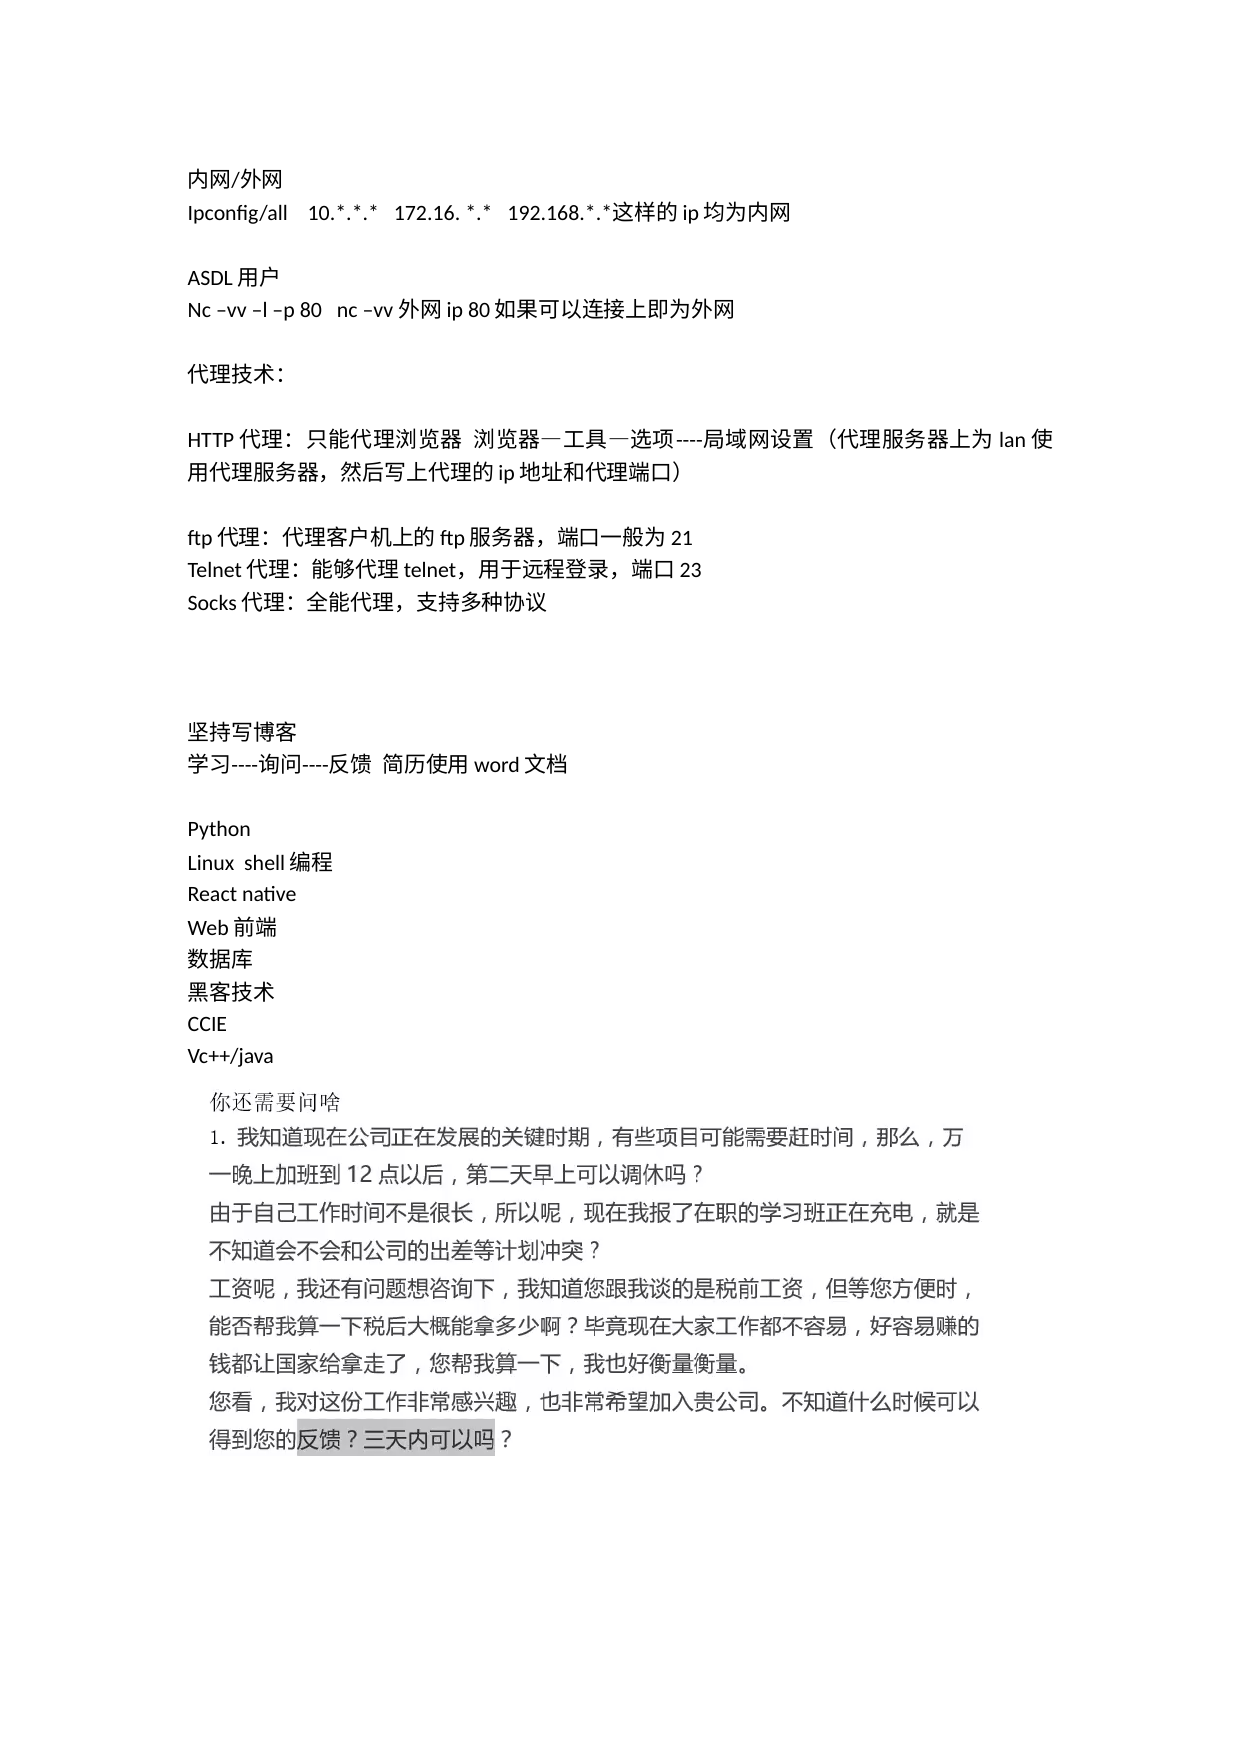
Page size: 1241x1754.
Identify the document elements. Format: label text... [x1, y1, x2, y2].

text Telnet代理：能够代理telnet，用于远程登录，端口23 [187, 552, 1053, 584]
text Socks代理：全能代理，支持多种协议 [187, 584, 1053, 617]
text Vc++/java [187, 1039, 1053, 1072]
text React native [187, 877, 1053, 909]
text Web前端 [187, 909, 1053, 942]
picture [187, 1072, 1053, 1456]
text CCIE [187, 1007, 1053, 1039]
text Python [187, 812, 1053, 844]
text ASDL用户 [187, 259, 1053, 292]
text 学习----询问----反馈 简历使用word文档 [187, 747, 1053, 779]
text HTTP代理：只能代理浏览器 浏览器—工具—选项----局域网设置（代理服务器上为lan使用代理服务器，然后写上代理的ip地址和代理端口） [187, 422, 1053, 487]
text Linux shell编程 [187, 844, 1053, 877]
text 数据库 [187, 942, 1053, 974]
text 黑客技术 [187, 974, 1053, 1007]
text 代理技术： [187, 357, 1053, 389]
text 坚持写博客 [187, 714, 1053, 747]
text Nc –vv –l –p 80 nc –vv 外网ip 80如果可以连接上即为外网 [187, 292, 1053, 324]
text Ipconfig/all 10.*.*.* 172.16. *.* 192.168.*.*这样的ip均为内网 [187, 194, 1053, 227]
text ftp代理：代理客户机上的ftp服务器，端口一般为21 [187, 519, 1053, 552]
text 内网/外网 [187, 162, 1053, 194]
